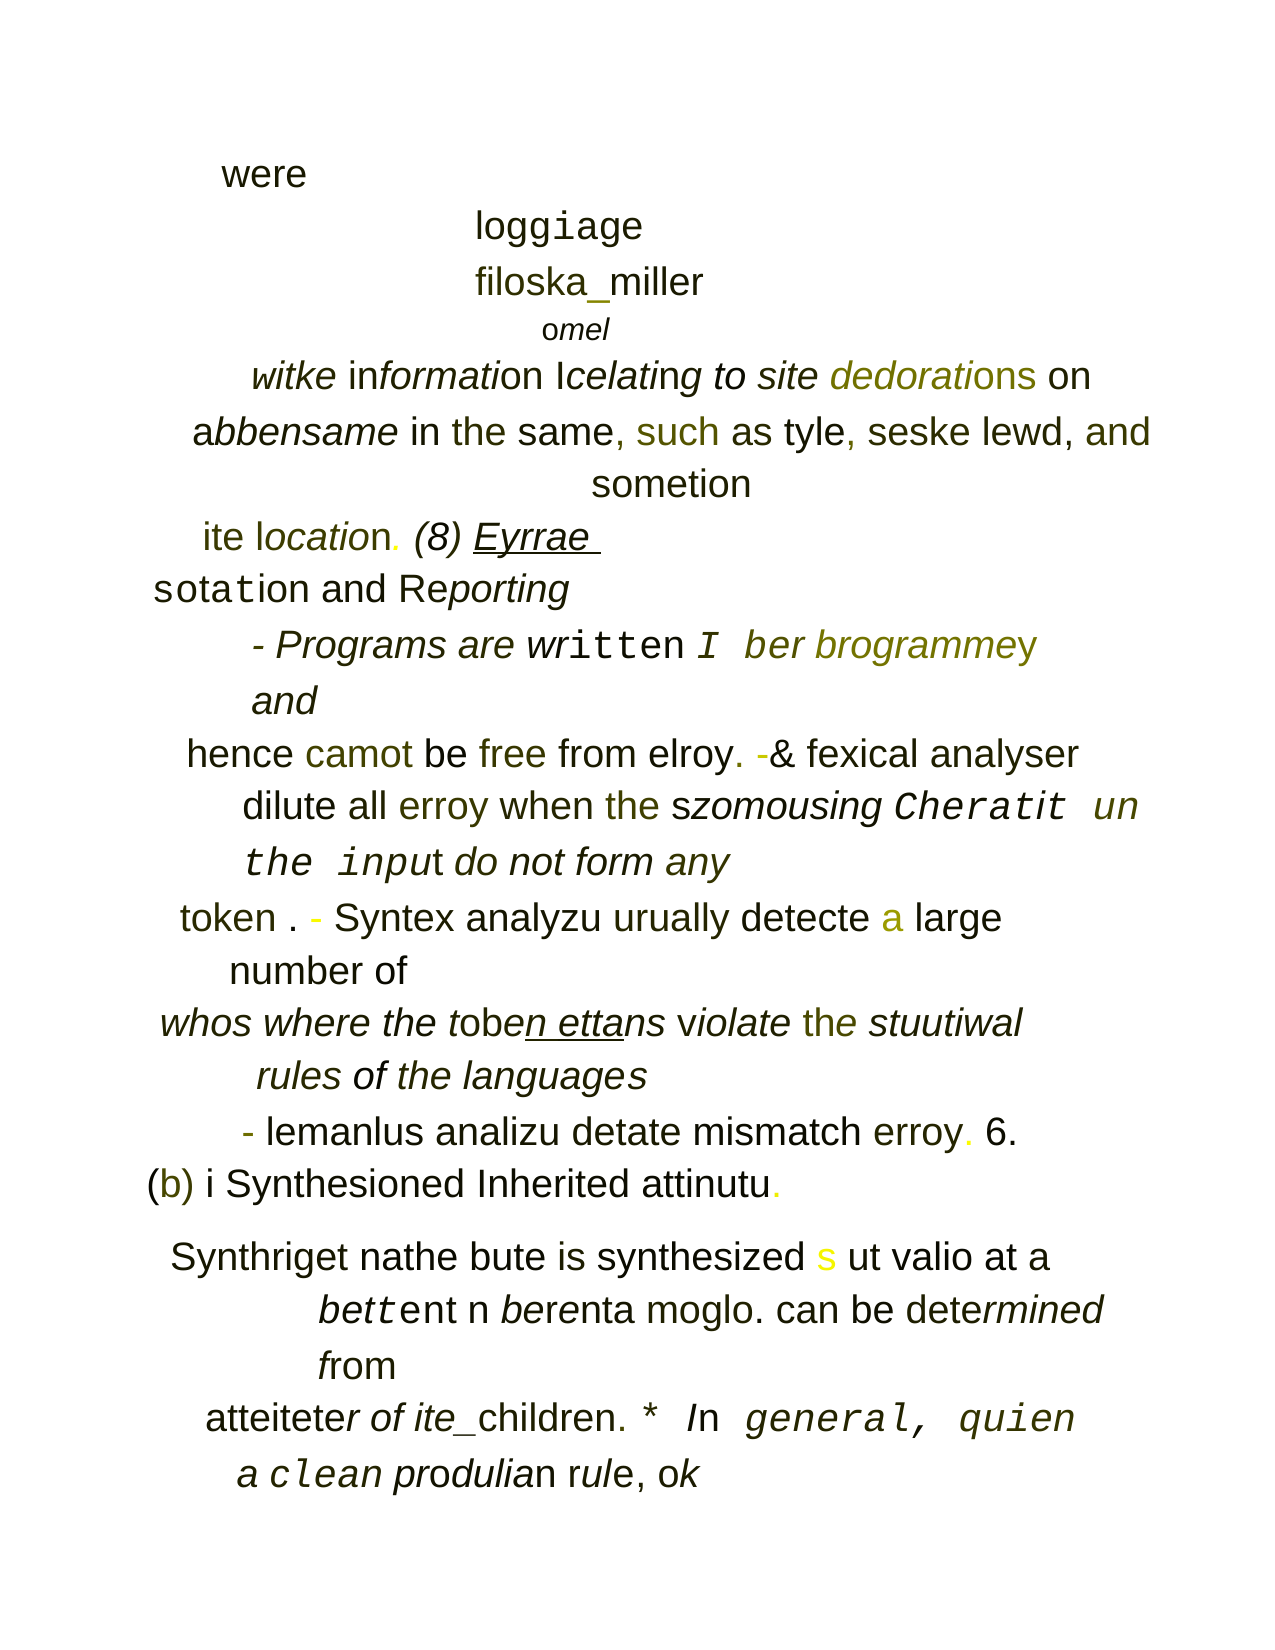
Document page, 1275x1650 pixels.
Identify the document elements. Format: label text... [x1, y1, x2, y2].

text Synthriget nathe bute is synthesized s ut valio at a [170, 1233, 1061, 1279]
text - Programs are written I ber brogrammey and [251, 622, 1077, 723]
text hence camot be free from elroy. -& fexical analyser dilute all erroy when the szomousing Cheratit un the input do not form any [186, 730, 1150, 887]
text - lemanlus analizu detate mismatch erroy. 6. (b) i Synthesioned Inherited attinutu. [146, 1108, 1052, 1206]
text witke information Icelating to site dedorations on abbensame in the same, such as tyle, seske lewd, and sometion [170, 352, 1172, 506]
text were [221, 150, 318, 196]
text bettent n berenta moglo. can be determined from [317, 1286, 1122, 1387]
text atteiteter of ite_children. * In general, quien a clean produlian rule, ok [205, 1394, 1097, 1499]
text token . - Syntex analyzu urually detecte a large number of [179, 895, 1112, 993]
text omel [541, 311, 637, 347]
text whos where the toben ettans violate the stuutiwal rules of the languages [159, 999, 1099, 1101]
text ite location. (8) Eyrrae sotation and Reporting [151, 513, 739, 614]
text loggiage filoska_miller [475, 202, 852, 304]
